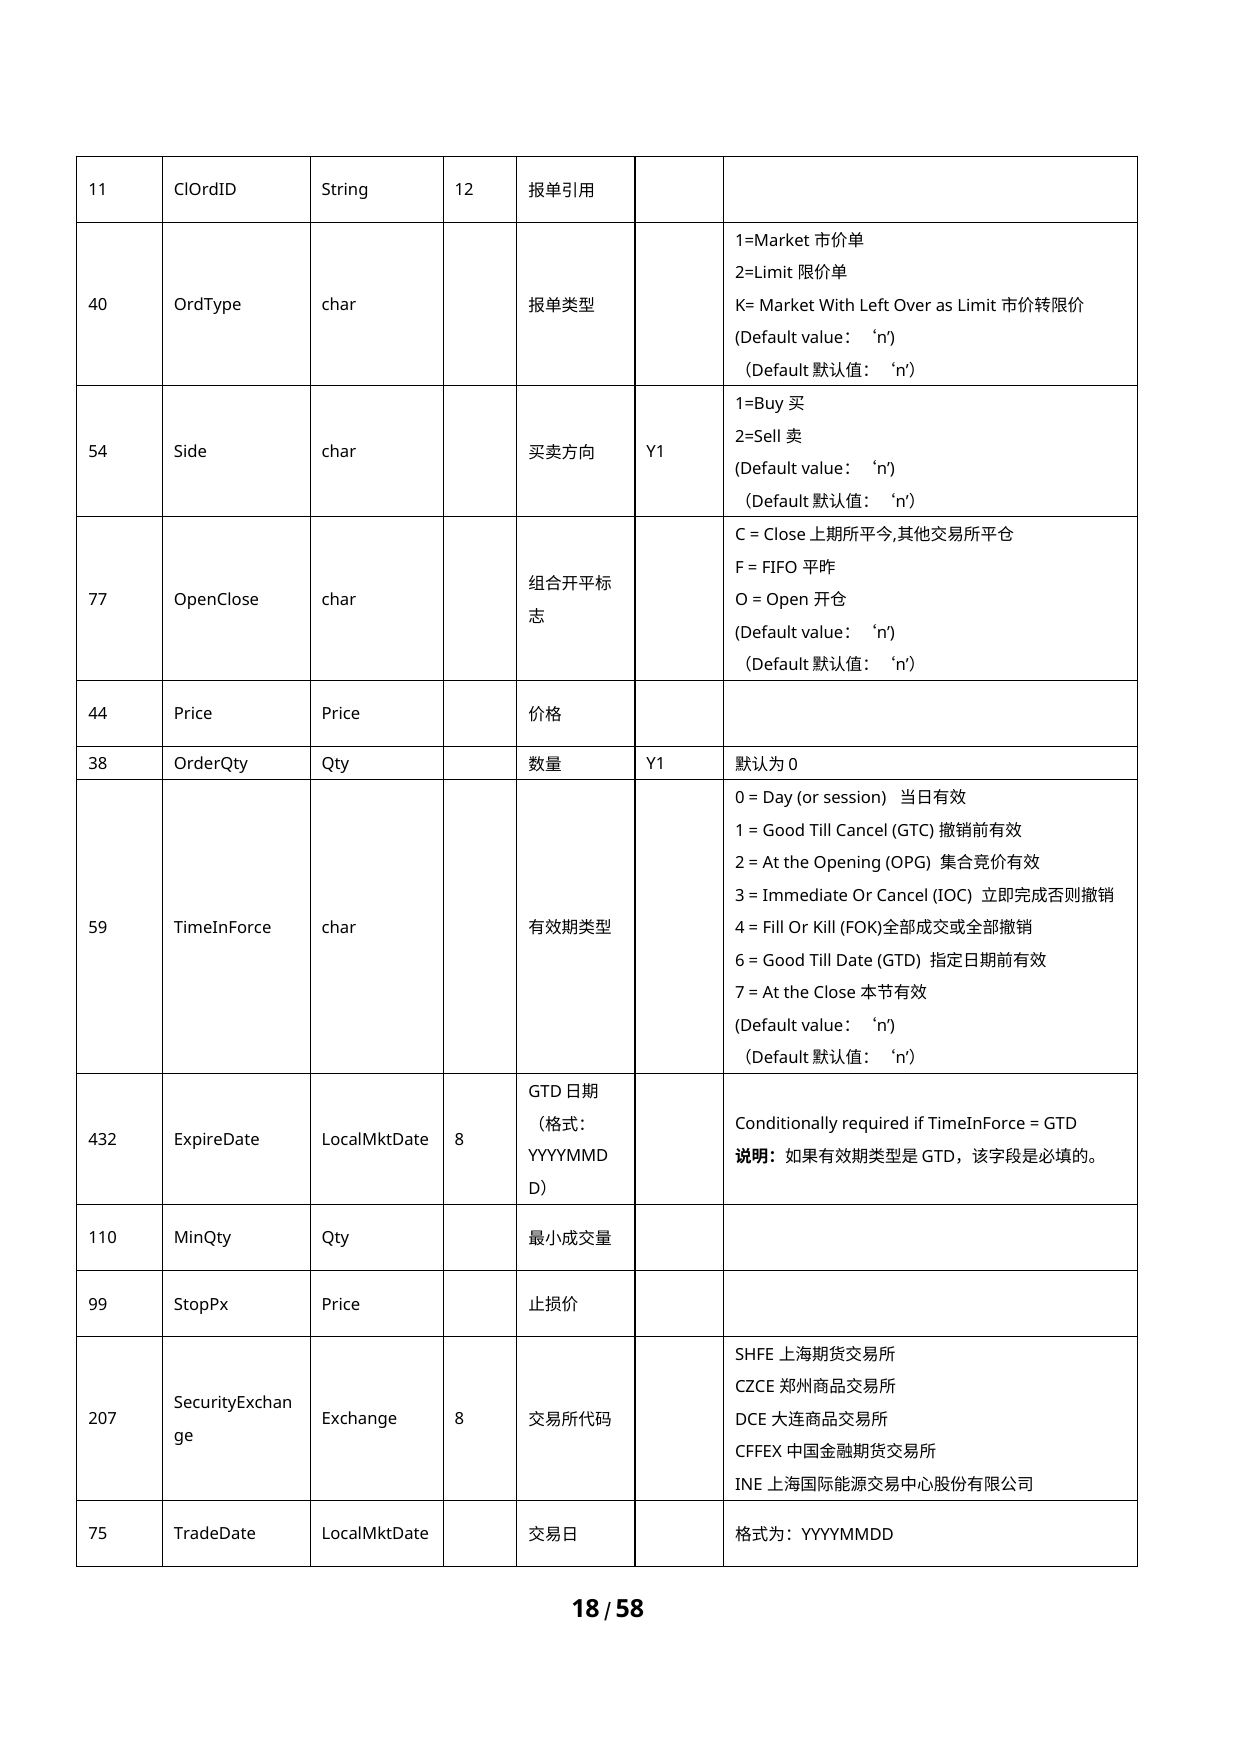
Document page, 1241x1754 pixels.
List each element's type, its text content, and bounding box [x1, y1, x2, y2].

table_cell TimeInForce [163, 780, 310, 1073]
table_cell [724, 1205, 1137, 1270]
table_cell [444, 1205, 516, 1270]
table_cell 最小成交量 [517, 1205, 634, 1270]
table_cell StopPx [163, 1271, 310, 1336]
table_cell 0 = Day (or session) 当日有效 1 = Good Till Cancel (GTC) 撤销前有效 2 = At the Opening (OPG) 集合竞价有效 3 = Immediate Or Cancel (IOC) 立即完成否则撤销 4 = Fill Or Kill (FOK)全部成交或全部撤销 6 = Good Till Date (GTD) 指定日期前有效 7 = At the Close 本节有效 (Default value：‘n’) （Default默认值：‘n’） [724, 780, 1137, 1073]
table_cell OpenClose [163, 517, 310, 680]
table_cell 报单类型 [517, 223, 634, 385]
table_cell OrdType [163, 223, 310, 385]
table_cell Qty [311, 1205, 443, 1270]
table_cell MinQty [163, 1205, 310, 1270]
table_cell Side [163, 386, 310, 516]
table_cell OrderQty [163, 747, 310, 779]
table_cell [636, 1074, 723, 1204]
table_cell 报单引用 [517, 157, 634, 222]
table_cell TradeDate [163, 1501, 310, 1566]
table_cell 交易日 [517, 1501, 634, 1566]
table_cell Price [311, 1271, 443, 1336]
table_cell [636, 223, 723, 385]
table_cell 12 [444, 157, 516, 222]
table_cell 75 [77, 1501, 162, 1566]
table_cell 110 [77, 1205, 162, 1270]
table_cell 组合开平标志 [517, 517, 634, 680]
table_cell 8 [444, 1337, 516, 1499]
table_cell 432 [77, 1074, 162, 1204]
table_cell [636, 1271, 723, 1336]
table_cell 1=Buy 买 2=Sell 卖 (Default value：‘n’) （Default默认值：‘n’） [724, 386, 1137, 516]
table_cell char [311, 517, 443, 680]
table_cell [636, 681, 723, 746]
table_cell 99 [77, 1271, 162, 1336]
table_cell ExpireDate [163, 1074, 310, 1204]
table_cell 买卖方向 [517, 386, 634, 516]
table_cell Y1 [636, 386, 723, 516]
table_cell SecurityExchange [163, 1337, 310, 1499]
table_cell Exchange [311, 1337, 443, 1499]
table_cell 交易所代码 [517, 1337, 634, 1499]
table_cell [444, 780, 516, 1073]
table_cell 38 [77, 747, 162, 779]
table_cell [724, 1271, 1137, 1336]
table_cell String [311, 157, 443, 222]
table_cell [444, 223, 516, 385]
table_cell Price [311, 681, 443, 746]
table_cell 77 [77, 517, 162, 680]
table_cell char [311, 780, 443, 1073]
table_cell [636, 157, 723, 222]
table_cell C = Close上期所平今,其他交易所平仓 F = FIFO 平昨 O = Open 开仓 (Default value：‘n’) （Default默认值：‘n’） [724, 517, 1137, 680]
table_cell 11 [77, 157, 162, 222]
table_cell 数量 [517, 747, 634, 779]
table_cell char [311, 223, 443, 385]
table_cell [636, 517, 723, 680]
table_cell 价格 [517, 681, 634, 746]
table_cell 止损价 [517, 1271, 634, 1336]
table_cell [724, 157, 1137, 222]
table_cell [444, 681, 516, 746]
table_cell [444, 1271, 516, 1336]
table_cell [636, 1501, 723, 1566]
table_cell 8 [444, 1074, 516, 1204]
table_cell [444, 747, 516, 779]
table_cell 207 [77, 1337, 162, 1499]
table_cell char [311, 386, 443, 516]
table_cell LocalMktDate [311, 1501, 443, 1566]
table_cell 1=Market 市价单 2=Limit 限价单 K= Market With Left Over as Limit 市价转限价 (Default value：‘n’) （Default默认值：‘n’） [724, 223, 1137, 385]
table_cell 54 [77, 386, 162, 516]
table_cell Conditionally required if TimeInForce = GTD 说明：如果有效期类型是GTD，该字段是必填的。 [724, 1074, 1137, 1204]
table_cell [724, 681, 1137, 746]
table_cell GTD日期 （格式：YYYYMMDD） [517, 1074, 634, 1204]
table_cell [636, 780, 723, 1073]
table_cell ClOrdID [163, 157, 310, 222]
table_cell SHFE 上海期货交易所 CZCE 郑州商品交易所 DCE 大连商品交易所 CFFEX 中国金融期货交易所 INE 上海国际能源交易中心股份有限公司 [724, 1337, 1137, 1499]
table_cell [444, 517, 516, 680]
table_cell Qty [311, 747, 443, 779]
table_cell [636, 1205, 723, 1270]
table_cell LocalMktDate [311, 1074, 443, 1204]
table_cell 59 [77, 780, 162, 1073]
table_cell 44 [77, 681, 162, 746]
table_cell 40 [77, 223, 162, 385]
table_cell [444, 386, 516, 516]
table_cell Price [163, 681, 310, 746]
table_cell [444, 1501, 516, 1566]
table_cell 有效期类型 [517, 780, 634, 1073]
table_cell Y1 [636, 747, 723, 779]
table_cell 格式为：YYYYMMDD [724, 1501, 1137, 1566]
table_cell [636, 1337, 723, 1499]
table_cell 默认为0 [724, 747, 1137, 779]
